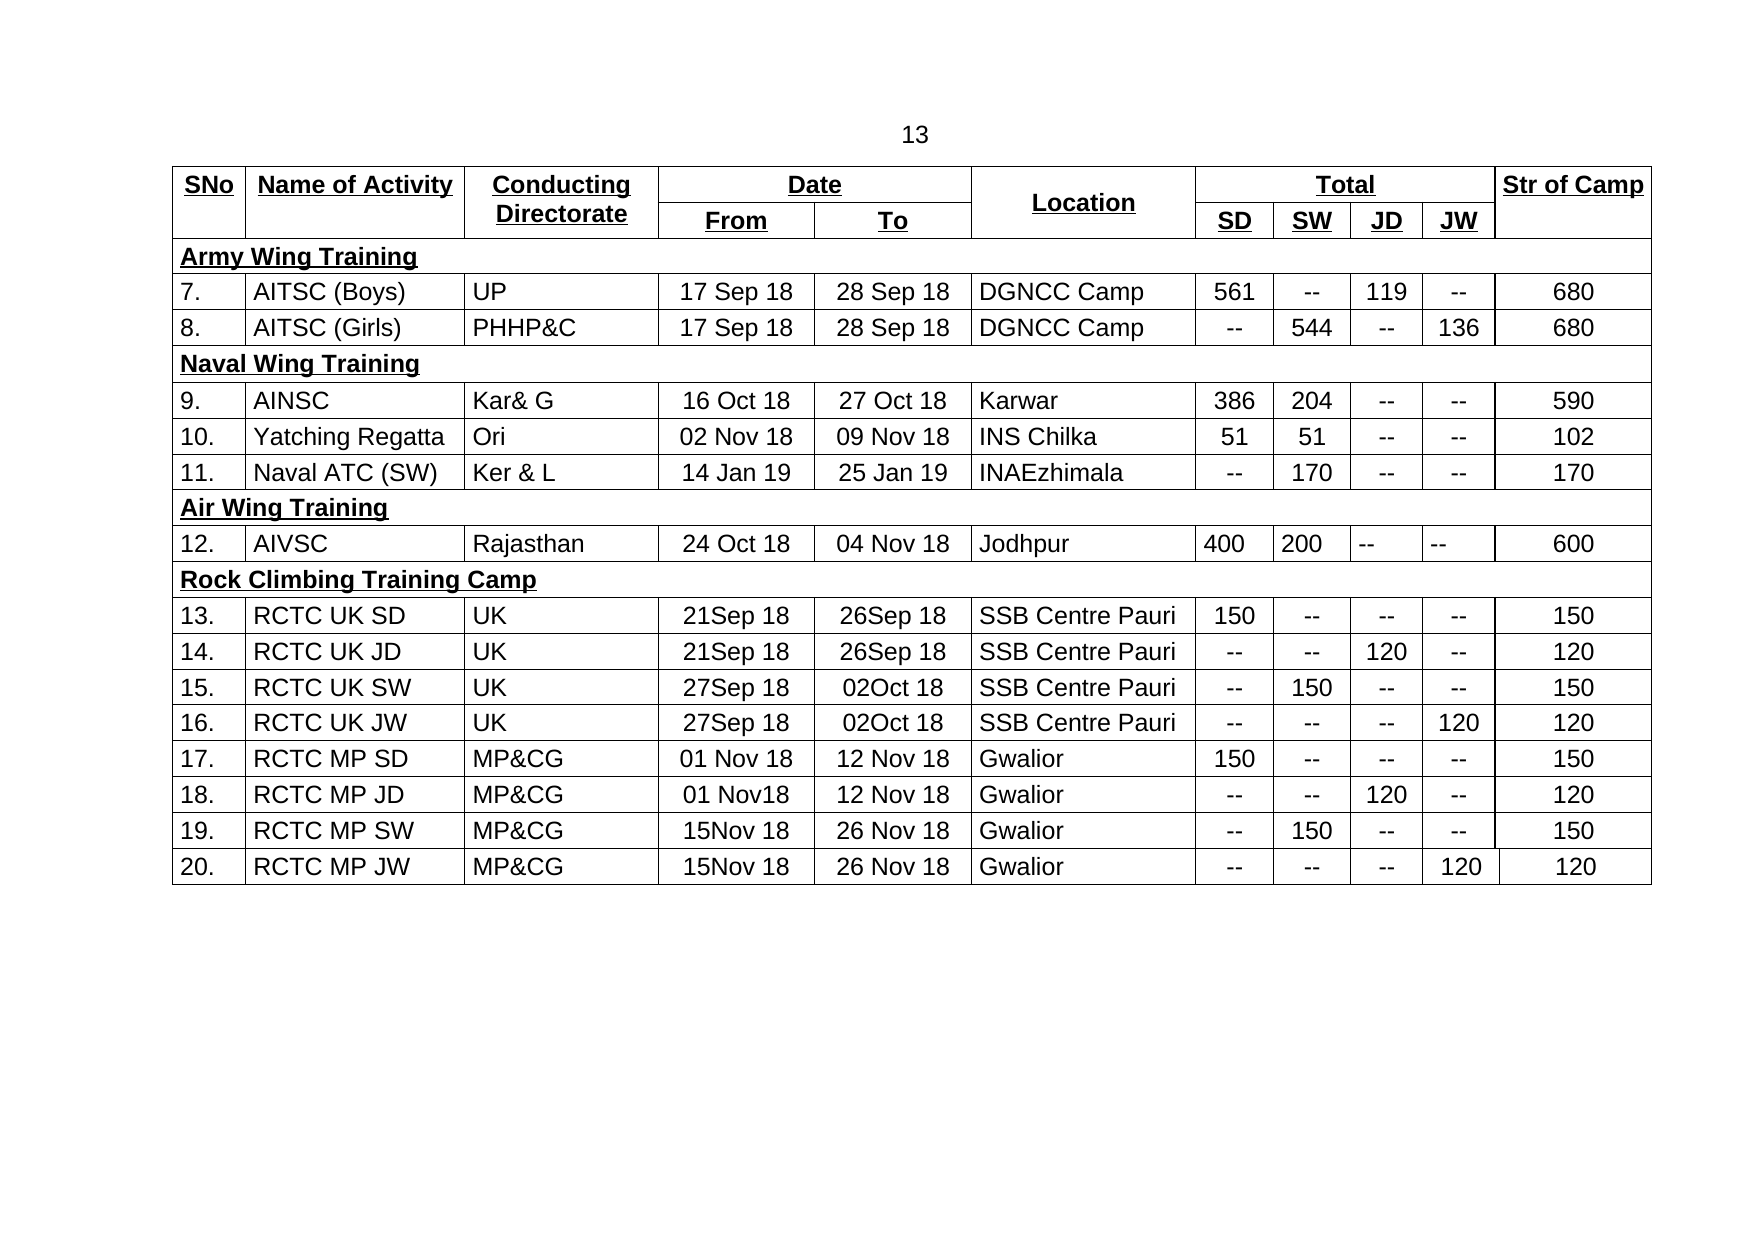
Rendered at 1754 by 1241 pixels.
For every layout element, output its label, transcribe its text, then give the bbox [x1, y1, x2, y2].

table_cell 27Sep 18 [659, 705, 814, 740]
table_cell MP&CG [465, 777, 658, 812]
table_cell -- [1423, 813, 1494, 848]
table_cell Army Wing Training [173, 239, 1651, 273]
table_cell AITSC (Boys) [246, 274, 464, 309]
table_cell AINSC [246, 383, 464, 418]
table_cell 150 [1196, 598, 1273, 633]
text 13 [180, 120, 1650, 149]
table_cell -- [1274, 274, 1350, 309]
table_cell 17 Sep 18 [659, 310, 814, 345]
table_cell -- [1351, 849, 1422, 883]
table_cell 120 [1496, 705, 1651, 740]
table_cell 02Oct 18 [815, 670, 971, 704]
table_cell 26Sep 18 [815, 598, 971, 633]
table_cell RCTC MP JD [246, 777, 464, 812]
table_cell 136 [1423, 310, 1494, 345]
table_cell 600 [1496, 526, 1651, 561]
table_cell -- [1274, 705, 1350, 740]
table_cell SD [1196, 203, 1273, 237]
table_header SNo [173, 167, 245, 237]
table_cell JD [1351, 203, 1422, 237]
table_cell RCTC UK JD [246, 634, 464, 668]
table_cell -- [1423, 526, 1494, 561]
table_cell -- [1351, 419, 1422, 453]
table_cell UK [465, 705, 658, 740]
table_cell -- [1423, 274, 1494, 309]
table_cell -- [1274, 849, 1350, 883]
table_cell 02Oct 18 [815, 705, 971, 740]
table_cell 119 [1351, 274, 1422, 309]
table_cell 386 [1196, 383, 1273, 418]
table_cell UK [465, 598, 658, 633]
table_cell 120 [1423, 705, 1494, 740]
table_cell 150 [1274, 813, 1350, 848]
table_cell Jodhpur [972, 526, 1195, 561]
table_cell 11. [173, 455, 245, 489]
table_cell 26Sep 18 [815, 634, 971, 668]
table_cell 200 [1274, 526, 1350, 561]
table_cell Karwar [972, 383, 1195, 418]
table_cell -- [1423, 455, 1494, 489]
table_cell -- [1351, 670, 1422, 704]
table_cell 17. [173, 741, 245, 776]
table_cell SSB Centre Pauri [972, 670, 1195, 704]
table_cell 13. [173, 598, 245, 633]
table_cell 01 Nov 18 [659, 741, 814, 776]
table_cell -- [1351, 705, 1422, 740]
table_cell From [659, 203, 814, 237]
table_cell INAEzhimala [972, 455, 1195, 489]
table_cell -- [1351, 310, 1422, 345]
table_cell 170 [1274, 455, 1350, 489]
table_header Name of Activity [246, 167, 464, 237]
table_cell SSB Centre Pauri [972, 705, 1195, 740]
table_cell -- [1274, 777, 1350, 812]
table_cell 150 [1496, 813, 1651, 848]
table_cell 19. [173, 813, 245, 848]
table_header Location [972, 167, 1195, 237]
table_cell 680 [1496, 310, 1651, 345]
table_cell MP&CG [465, 849, 658, 883]
table_cell 15Nov 18 [659, 849, 814, 883]
table_cell DGNCC Camp [972, 310, 1195, 345]
table_cell Naval ATC (SW) [246, 455, 464, 489]
table_cell PHHP&C [465, 310, 658, 345]
table_cell DGNCC Camp [972, 274, 1195, 309]
table_cell Gwalior [972, 777, 1195, 812]
table_cell 25 Jan 19 [815, 455, 971, 489]
table_cell -- [1196, 849, 1273, 883]
table_cell 170 [1496, 455, 1651, 489]
table_cell 18. [173, 777, 245, 812]
table_cell 17 Sep 18 [659, 274, 814, 309]
table_cell 16. [173, 705, 245, 740]
table_cell 120 [1351, 634, 1422, 668]
table_cell -- [1196, 634, 1273, 668]
table_cell 26 Nov 18 [815, 813, 971, 848]
table_cell 150 [1496, 670, 1651, 704]
table_cell MP&CG [465, 741, 658, 776]
table_cell Ker & L [465, 455, 658, 489]
table_cell 561 [1196, 274, 1273, 309]
table_cell RCTC UK JW [246, 705, 464, 740]
table_cell Naval Wing Training [173, 346, 1651, 382]
table_cell -- [1423, 383, 1494, 418]
table_cell Kar& G [465, 383, 658, 418]
table_cell 9. [173, 383, 245, 418]
table_cell 12 Nov 18 [815, 741, 971, 776]
table_cell INS Chilka [972, 419, 1195, 453]
table_cell Rock Climbing Training Camp [173, 562, 1651, 597]
table_cell 27Sep 18 [659, 670, 814, 704]
table_cell -- [1351, 526, 1422, 561]
table_cell 120 [1423, 849, 1499, 883]
table_header Conducting Directorate [465, 167, 658, 237]
table_cell AIVSC [246, 526, 464, 561]
table_cell RCTC UK SW [246, 670, 464, 704]
table_cell -- [1423, 670, 1494, 704]
table_cell Yatching Regatta [246, 419, 464, 453]
table_cell SW [1274, 203, 1350, 237]
table_cell 27 Oct 18 [815, 383, 971, 418]
table_cell 28 Sep 18 [815, 274, 971, 309]
table_cell -- [1423, 598, 1494, 633]
table_cell 20. [173, 849, 245, 883]
table_cell SSB Centre Pauri [972, 634, 1195, 668]
table_cell JW [1423, 203, 1494, 237]
table_cell -- [1274, 634, 1350, 668]
table_cell 26 Nov 18 [815, 849, 971, 883]
table_header Str of Camp [1496, 167, 1651, 237]
table_cell 01 Nov18 [659, 777, 814, 812]
table_cell 120 [1351, 777, 1422, 812]
table_cell -- [1274, 741, 1350, 776]
table_cell RCTC MP SW [246, 813, 464, 848]
table_cell -- [1351, 598, 1422, 633]
table_cell -- [1351, 813, 1422, 848]
table_cell Gwalior [972, 741, 1195, 776]
table_cell -- [1423, 741, 1494, 776]
table_cell 14 Jan 19 [659, 455, 814, 489]
table_cell 102 [1496, 419, 1651, 453]
table_cell Ori [465, 419, 658, 453]
table_cell -- [1351, 455, 1422, 489]
table_cell RCTC UK SD [246, 598, 464, 633]
table_cell 120 [1496, 634, 1651, 668]
table_cell To [815, 203, 971, 237]
table_cell Rajasthan [465, 526, 658, 561]
table_cell Gwalior [972, 849, 1195, 883]
table_cell 15. [173, 670, 245, 704]
table_cell 150 [1196, 741, 1273, 776]
table_cell 14. [173, 634, 245, 668]
table_cell 680 [1496, 274, 1651, 309]
table_cell 16 Oct 18 [659, 383, 814, 418]
table_cell 51 [1196, 419, 1273, 453]
table_cell SSB Centre Pauri [972, 598, 1195, 633]
table_cell 8. [173, 310, 245, 345]
table_header Date [659, 167, 971, 202]
table_cell 21Sep 18 [659, 598, 814, 633]
table_cell -- [1423, 634, 1494, 668]
table_cell 590 [1496, 383, 1651, 418]
table_header Total [1196, 167, 1494, 202]
table_cell 544 [1274, 310, 1350, 345]
table_cell 150 [1274, 670, 1350, 704]
table_cell MP&CG [465, 813, 658, 848]
table_cell 204 [1274, 383, 1350, 418]
table_cell 12 Nov 18 [815, 777, 971, 812]
table_cell -- [1196, 670, 1273, 704]
table_cell UP [465, 274, 658, 309]
table_cell 09 Nov 18 [815, 419, 971, 453]
table_cell -- [1196, 455, 1273, 489]
table_cell AITSC (Girls) [246, 310, 464, 345]
table_cell 51 [1274, 419, 1350, 453]
table_cell 12. [173, 526, 245, 561]
table_cell -- [1196, 310, 1273, 345]
table_cell -- [1351, 741, 1422, 776]
table_cell Air Wing Training [173, 490, 1651, 525]
table_cell 24 Oct 18 [659, 526, 814, 561]
table_cell 10. [173, 419, 245, 453]
table_cell 120 [1500, 849, 1651, 883]
table_cell UK [465, 670, 658, 704]
table_cell 02 Nov 18 [659, 419, 814, 453]
table_cell -- [1196, 813, 1273, 848]
table_cell -- [1423, 419, 1494, 453]
table_cell 150 [1496, 598, 1651, 633]
table_cell RCTC MP JW [246, 849, 464, 883]
table_cell 400 [1196, 526, 1273, 561]
table_cell 04 Nov 18 [815, 526, 971, 561]
table_cell -- [1274, 598, 1350, 633]
table_cell -- [1196, 777, 1273, 812]
table_cell UK [465, 634, 658, 668]
table_cell Gwalior [972, 813, 1195, 848]
table_cell 120 [1496, 777, 1651, 812]
table_cell 28 Sep 18 [815, 310, 971, 345]
table_cell RCTC MP SD [246, 741, 464, 776]
table_cell 21Sep 18 [659, 634, 814, 668]
table_cell -- [1196, 705, 1273, 740]
table_cell 7. [173, 274, 245, 309]
table_cell 150 [1496, 741, 1651, 776]
table_cell 15Nov 18 [659, 813, 814, 848]
table_cell -- [1423, 777, 1494, 812]
table_cell -- [1351, 383, 1422, 418]
